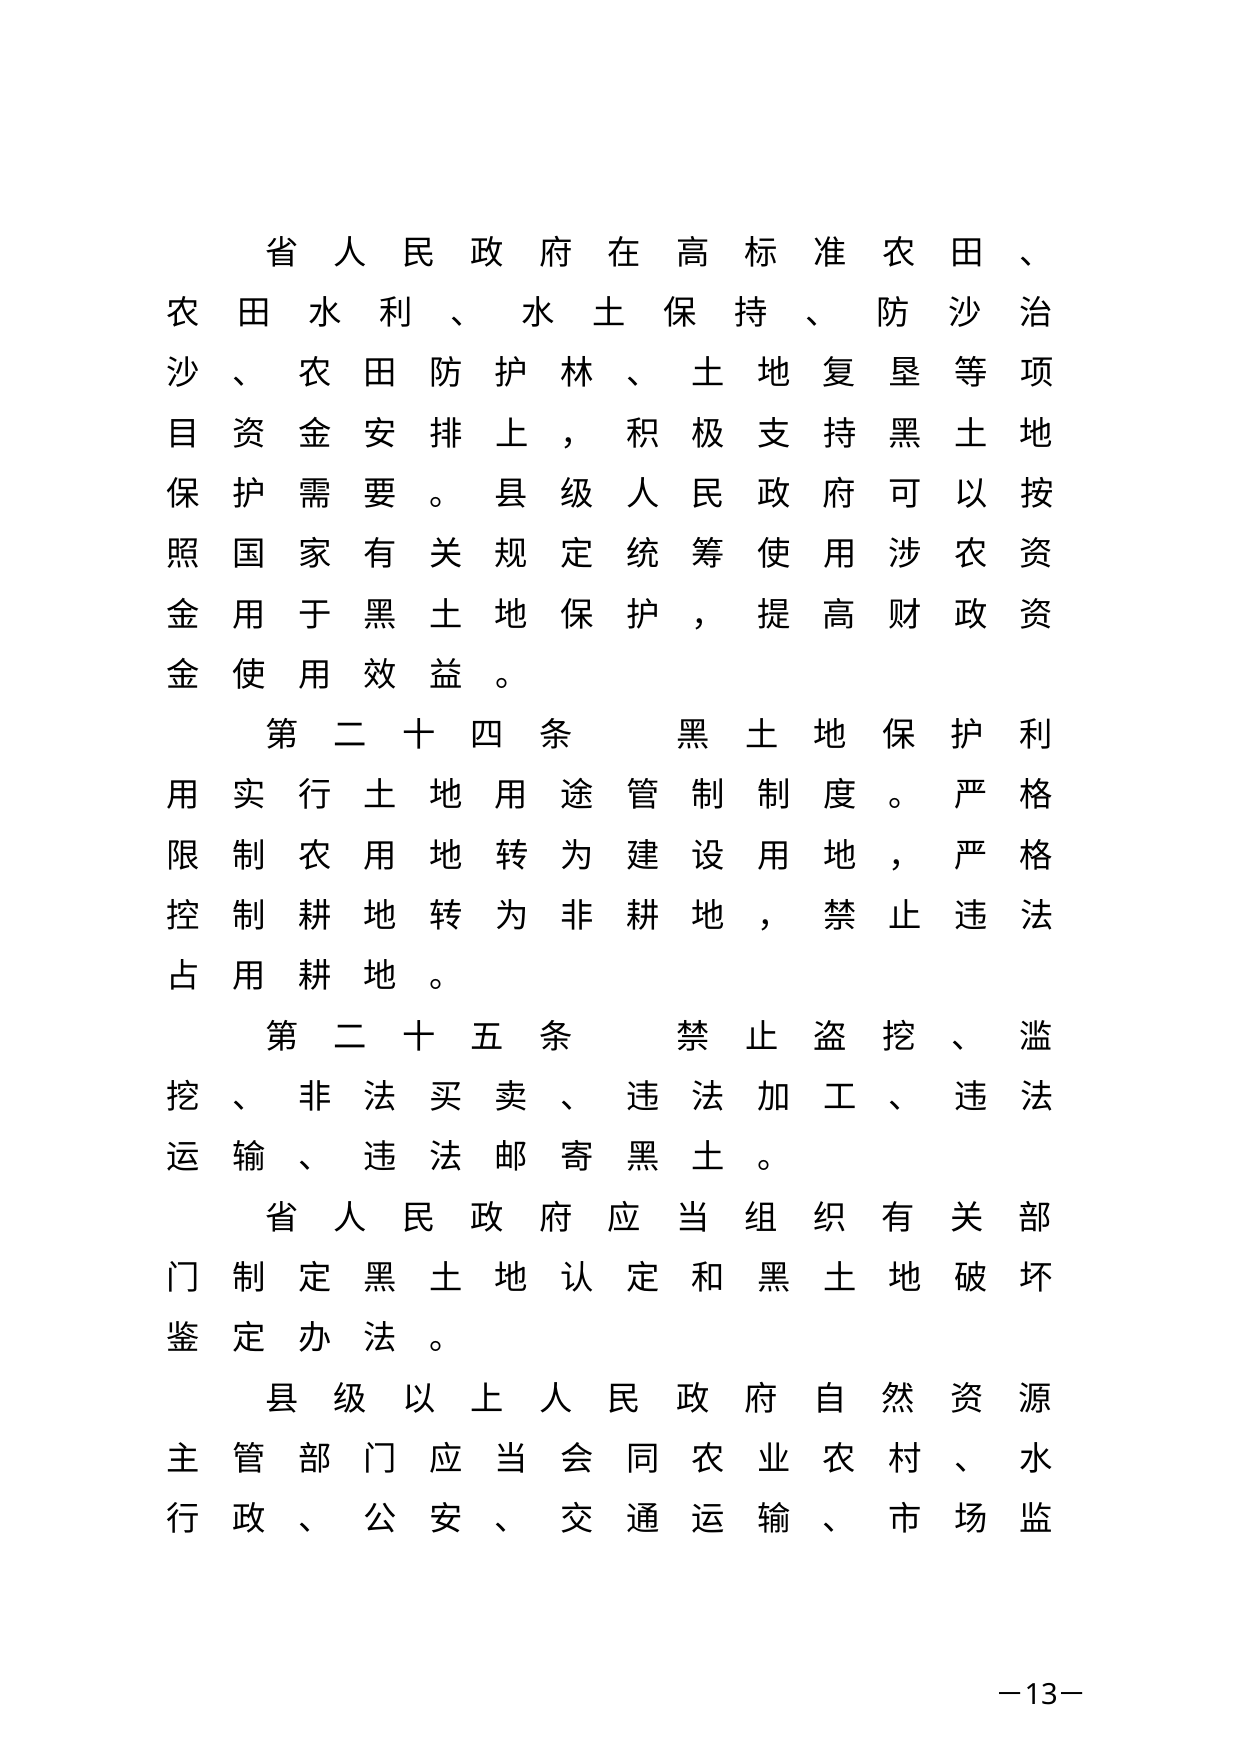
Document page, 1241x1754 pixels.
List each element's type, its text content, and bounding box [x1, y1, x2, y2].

text 省人民政府应当组织有关部门制定黑土地认定和黑土地破坏鉴定办法。 [167, 1184, 1085, 1365]
text 省人民政府在高标准农田、农田水利、水土保持、防沙治沙、农田防护林、土地复垦等项目资金安排上，积极支持黑土地保护需要。县级人民政府可以按照国家有关规定统筹使用涉农资金用于黑土地保护，提高财政资金使用效益。 [167, 219, 1085, 702]
text 第二十四条 黑土地保护利用实行土地用途管制制度。严格限制农用地转为建设用地，严格控制耕地转为非耕地，禁止违法占用耕地。 [167, 702, 1085, 1003]
text 第二十五条 禁止盗挖、滥挖、非法买卖、违法加工、违法运输、违法邮寄黑土。 [167, 1003, 1085, 1184]
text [167, 1365, 1085, 1546]
